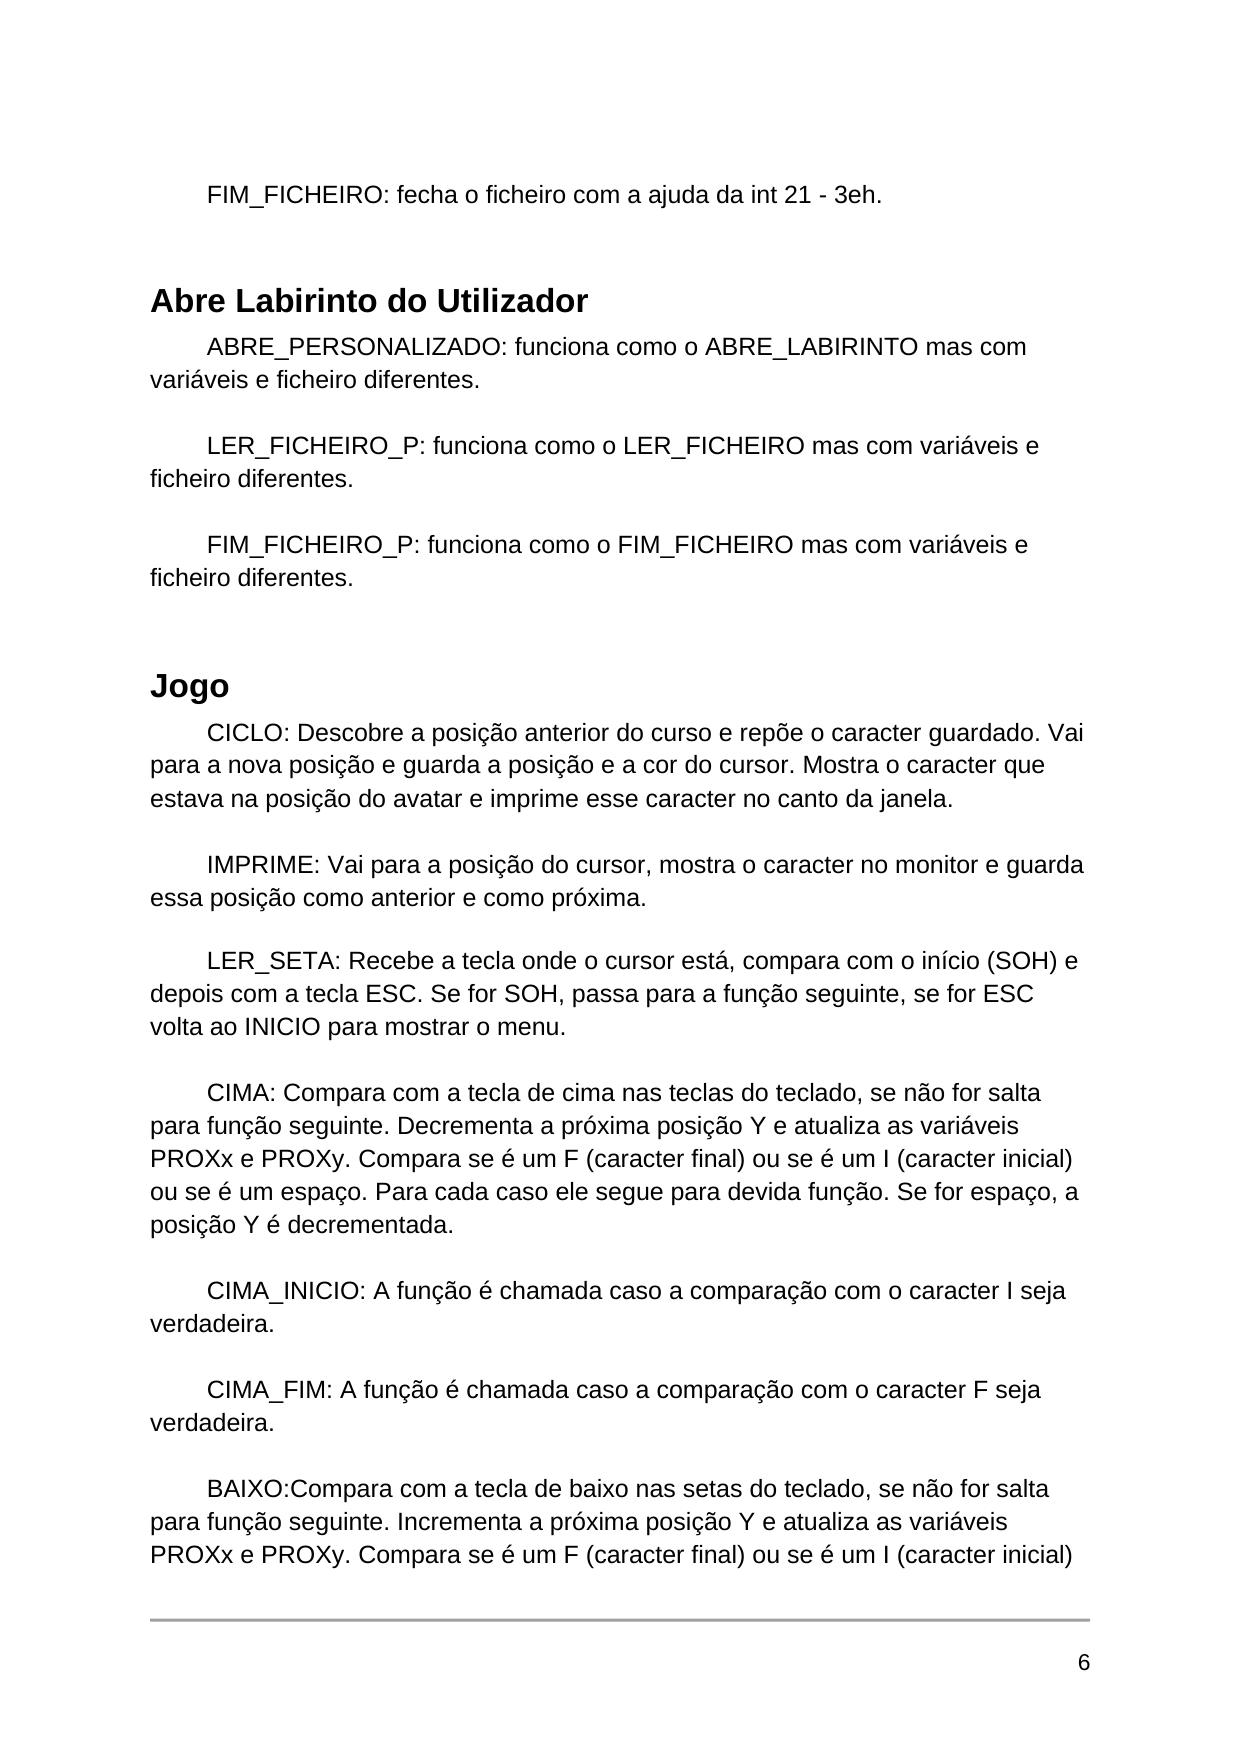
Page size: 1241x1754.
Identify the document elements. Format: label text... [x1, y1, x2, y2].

text ABRE_PERSONALIZADO: funciona como o ABRE_LABIRINTO mas com variáveis e ficheiro diferentes. [150, 332, 1090, 394]
text IMPRIME: Vai para a posição do cursor, mostra o caracter no monitor e guarda essa posição como anterior e como próxima. [150, 849, 1090, 911]
text CICLO: Descobre a posição anterior do curso e repõe o caracter guardado. Vai para a nova posição e guarda a posição e a cor do cursor. Mostra o caracter que estava na posição do avatar e imprime esse caracter no canto da janela. [150, 717, 1090, 812]
text FIM_FICHEIRO_P: funciona como o FIM_FICHEIRO mas com variáveis e ficheiro diferentes. [150, 530, 1090, 592]
subtitle Jogo [150, 667, 1090, 705]
text LER_FICHEIRO_P: funciona como o LER_FICHEIRO mas com variáveis e ficheiro diferentes. [150, 431, 1090, 493]
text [150, 1474, 1090, 1569]
text CIMA_INICIO: A função é chamada caso a comparação com o caracter I seja verdadeira. [150, 1276, 1090, 1338]
text CIMA: Compara com a tecla de cima nas teclas do teclado, se não for salta para função seguinte. Decrementa a próxima posição Y e atualiza as variáveis PROXx e PROXy. Compara se é um F (caracter final) ou se é um I (caracter inicial) ou se é um espaço. Para cada caso ele segue para devida função. Se for espaço, a posição Y é decrementada. [150, 1078, 1090, 1239]
text LER_SETA: Recebe a tecla onde o cursor está, compara com o início (SOH) e depois com a tecla ESC. Se for SOH, passa para a função seguinte, se for ESC volta ao INICIO para mostrar o menu. [150, 946, 1090, 1041]
subtitle Abre Labirinto do Utilizador [150, 281, 1090, 319]
text CIMA_FIM: A função é chamada caso a comparação com o caracter F seja verdadeira. [150, 1375, 1090, 1437]
text FIM_FICHEIRO: fecha o ficheiro com a ajuda da int 21 - 3eh. [150, 180, 1090, 209]
